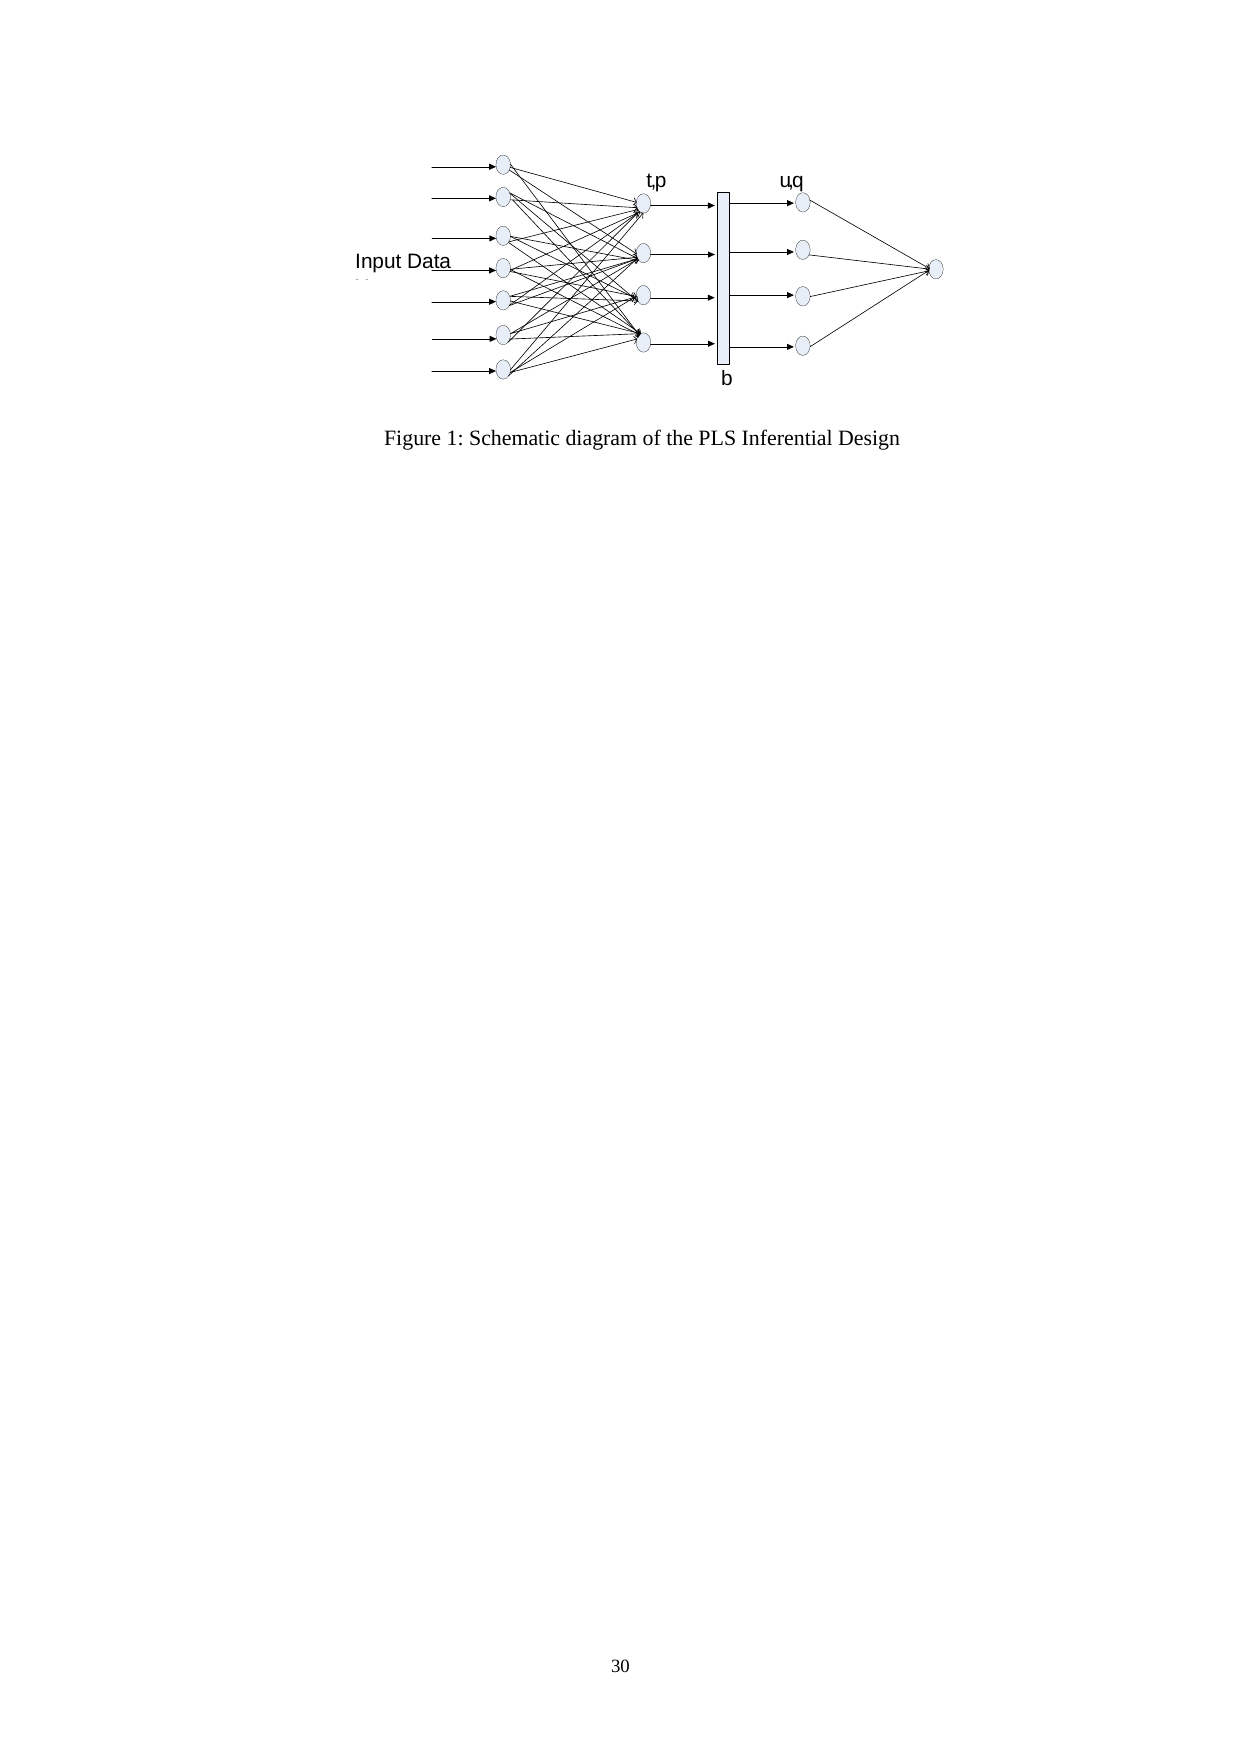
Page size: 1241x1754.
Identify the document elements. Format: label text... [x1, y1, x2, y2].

text Figure 1: Schematic diagram of the PLS Inferential Design [384, 425, 1092, 450]
